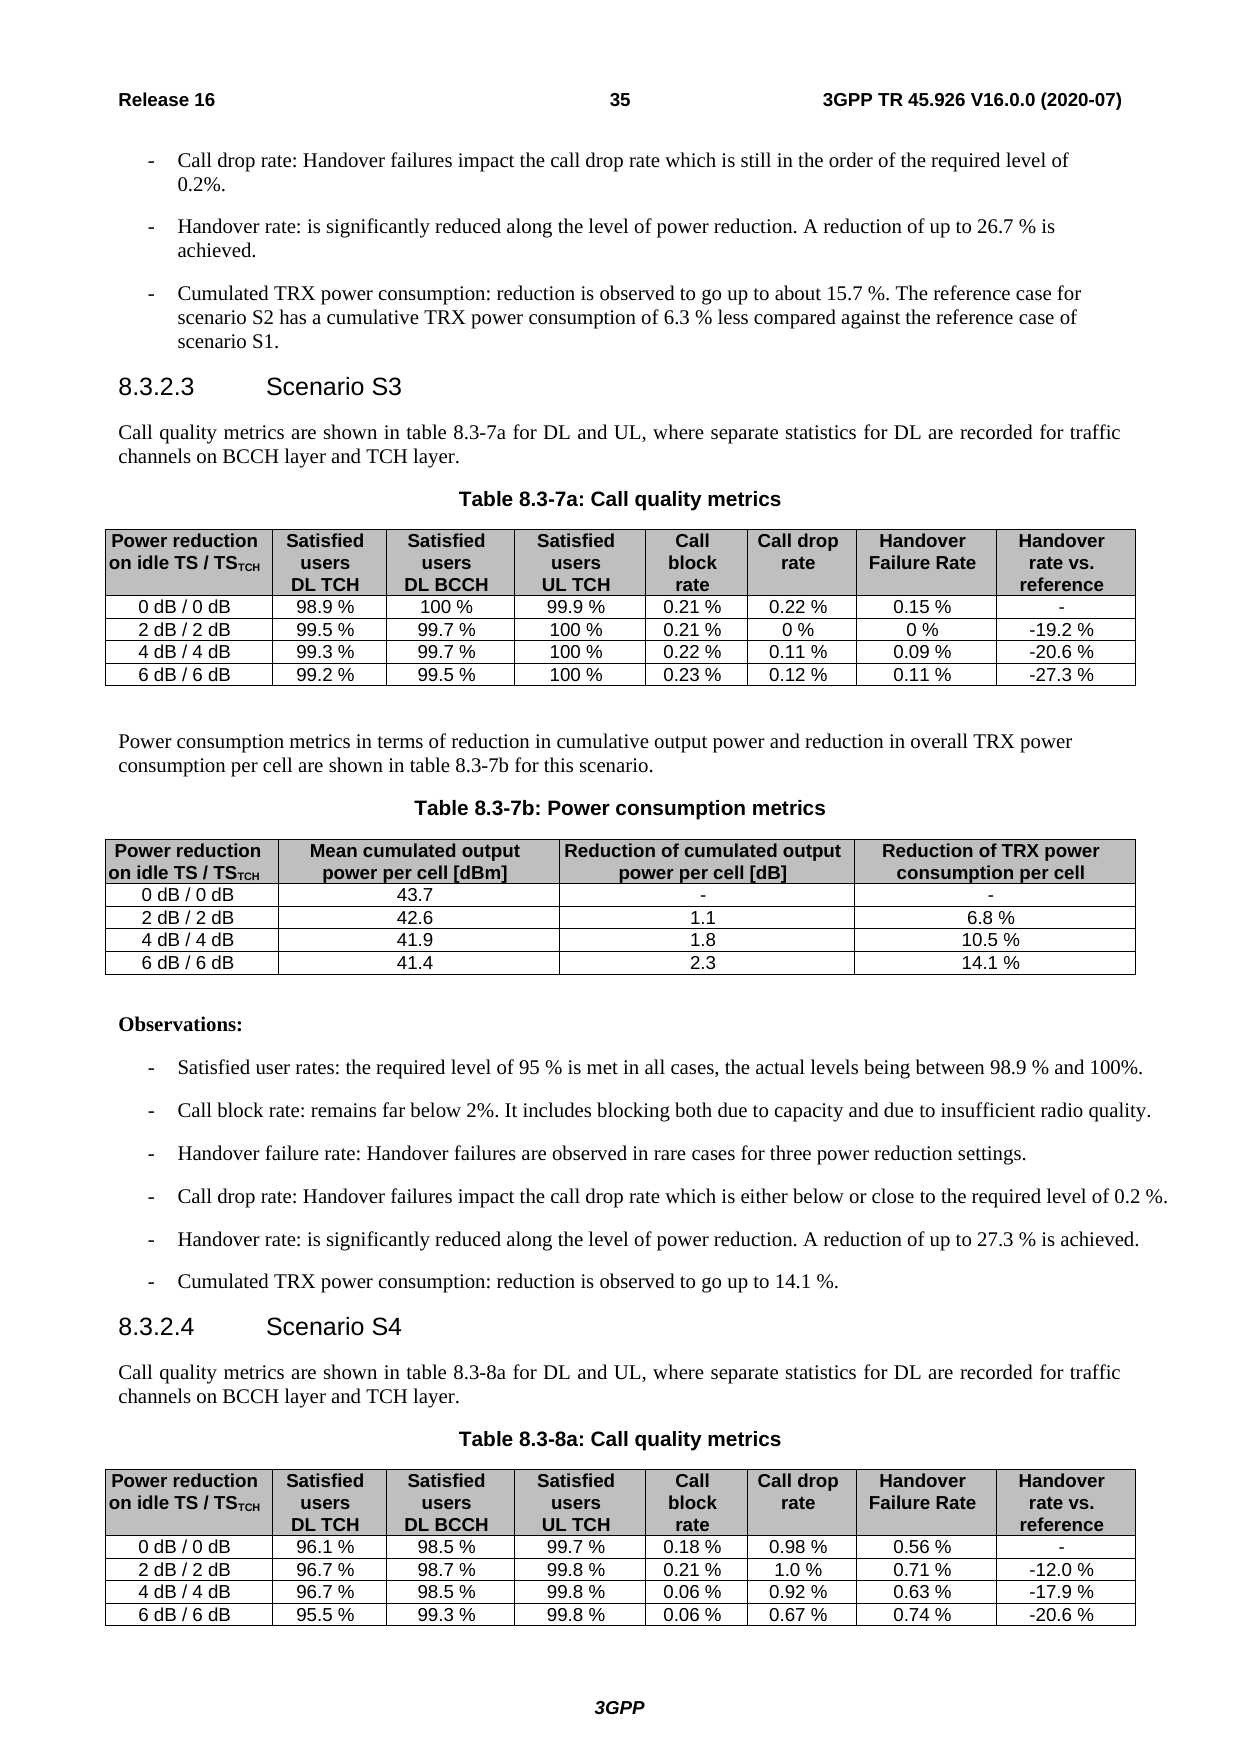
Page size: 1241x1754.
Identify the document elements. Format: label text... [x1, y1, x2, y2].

table_cell - [560, 884, 854, 906]
table_header Power reduction on idle TS / TSTCH [106, 840, 278, 883]
text Table 8.3-7b: Power consumption metrics [118, 796, 1122, 820]
table_cell 0.23 % [646, 664, 747, 685]
table_cell 43.7 [279, 884, 559, 906]
table_cell 0 % [857, 619, 996, 640]
table_cell 0.71 % [857, 1559, 996, 1580]
table_cell 10.5 % [855, 929, 1135, 951]
table_cell 0.63 % [857, 1581, 996, 1603]
table_cell 98.5 % [387, 1581, 514, 1603]
table_cell 96.7 % [273, 1559, 386, 1580]
text - Handover rate: is significantly reduced along the level of power reduction. A reduction of up to 26.7 % is achieved. [148, 214, 1122, 262]
table_cell 0 dB / 0 dB [106, 884, 278, 906]
table_cell 6 dB / 6 dB [106, 664, 272, 685]
table_cell 2.3 [560, 952, 854, 973]
table_cell 100 % [515, 619, 645, 640]
table_header Satisfied users DL TCH [273, 530, 386, 595]
table_cell 0 dB / 0 dB [106, 596, 272, 618]
table_cell 96.1 % [273, 1536, 386, 1557]
table_cell 0.09 % [857, 641, 996, 663]
table_cell 98.5 % [387, 1536, 514, 1557]
text - Cumulated TRX power consumption: reduction is observed to go up to about 15.7 %. The reference case for scenario S2 has a cumulative TRX power consumption of 6.3 % less compared against the reference case of scenario S1. [148, 281, 1122, 353]
table_header Call block rate [646, 530, 747, 595]
table_cell 98.9 % [273, 596, 386, 618]
table_cell 0.11 % [857, 664, 996, 685]
table_cell 2 dB / 2 dB [106, 619, 272, 640]
table_cell 4 dB / 4 dB [106, 641, 272, 663]
table_cell 99.3 % [273, 641, 386, 663]
table_cell 96.7 % [273, 1581, 386, 1603]
text Power consumption metrics in terms of reduction in cumulative output power and reduction in overall TRX power consumption per cell are shown in table 8.3-7b for this scenario. [118, 729, 1122, 777]
table_cell 100 % [515, 664, 645, 685]
text - Cumulated TRX power consumption: reduction is observed to go up to 14.1 %. [148, 1269, 1181, 1293]
table_header Satisfied users UL TCH [515, 530, 645, 595]
table_cell 98.7 % [387, 1559, 514, 1580]
table_cell 6.8 % [855, 907, 1135, 928]
subtitle 8.3.2.3 Scenario S3 [118, 372, 1122, 401]
table_cell -20.6 % [997, 1604, 1135, 1625]
table_cell -19.2 % [997, 619, 1135, 640]
table_cell 41.4 [279, 952, 559, 973]
table_cell 99.2 % [273, 664, 386, 685]
table_header Power reduction on idle TS / TSTCH [106, 1470, 272, 1535]
table_header Power reduction on idle TS / TSTCH [106, 530, 272, 595]
table_cell 100 % [515, 641, 645, 663]
table_cell 41.9 [279, 929, 559, 951]
table_header Handover rate vs. reference [997, 530, 1135, 595]
table_cell 0.22 % [748, 596, 856, 618]
table_cell 99.5 % [387, 664, 514, 685]
table_cell 1.8 [560, 929, 854, 951]
table_header Satisfied users DL BCCH [387, 530, 514, 595]
table_cell 0.06 % [646, 1581, 747, 1603]
table_header Reduction of TRX power consumption per cell [855, 840, 1135, 883]
table_cell - [997, 1536, 1135, 1557]
table_header Reduction of cumulated output power per cell [dB] [560, 840, 854, 883]
table_header Satisfied users DL TCH [273, 1470, 386, 1535]
text Observations: [118, 1012, 1181, 1036]
table_cell 6 dB / 6 dB [106, 952, 278, 973]
text Table 8.3-8a: Call quality metrics [118, 1426, 1122, 1450]
table_header Handover Failure Rate [857, 1470, 996, 1535]
table_cell 99.7 % [515, 1536, 645, 1557]
table_cell 99.3 % [387, 1604, 514, 1625]
table_cell -12.0 % [997, 1559, 1135, 1580]
table_cell 0.56 % [857, 1536, 996, 1557]
table_cell 0.92 % [748, 1581, 856, 1603]
text Table 8.3-7a: Call quality metrics [118, 487, 1122, 511]
table_cell 42.6 [279, 907, 559, 928]
table_cell 0.21 % [646, 596, 747, 618]
table_cell 1.1 [560, 907, 854, 928]
table_cell 99.8 % [515, 1604, 645, 1625]
table_cell 100 % [387, 596, 514, 618]
table_cell 1.0 % [748, 1559, 856, 1580]
table_cell 0 % [748, 619, 856, 640]
text - Handover rate: is significantly reduced along the level of power reduction. A reduction of up to 27.3 % is achieved. [148, 1226, 1181, 1251]
text Call quality metrics are shown in table 8.3-7a for DL and UL, where separate statistics for DL are recorded for traffic channels on BCCH layer and TCH layer. [118, 420, 1122, 468]
table_header Call block rate [646, 1470, 747, 1535]
table_cell 0.22 % [646, 641, 747, 663]
table_cell 0.74 % [857, 1604, 996, 1625]
table_cell - [855, 884, 1135, 906]
text Call quality metrics are shown in table 8.3-8a for DL and UL, where separate statistics for DL are recorded for traffic channels on BCCH layer and TCH layer. [118, 1359, 1122, 1408]
table_cell 99.8 % [515, 1581, 645, 1603]
table_cell 0.11 % [748, 641, 856, 663]
text - Call drop rate: Handover failures impact the call drop rate which is either below or close to the required level of 0.2 %. [148, 1184, 1181, 1208]
table_cell 0.21 % [646, 619, 747, 640]
table_cell 4 dB / 4 dB [106, 929, 278, 951]
table_cell 99.8 % [515, 1559, 645, 1580]
table_cell 95.5 % [273, 1604, 386, 1625]
table_cell 0.12 % [748, 664, 856, 685]
table_header Call drop rate [748, 530, 856, 595]
table_cell 6 dB / 6 dB [106, 1604, 272, 1625]
table_cell 0 dB / 0 dB [106, 1536, 272, 1557]
table_cell 99.5 % [273, 619, 386, 640]
table_header Call drop rate [748, 1470, 856, 1535]
table_cell 2 dB / 2 dB [106, 1559, 272, 1580]
table_cell -27.3 % [997, 664, 1135, 685]
table_header Mean cumulated output power per cell [dBm] [279, 840, 559, 883]
table_header Handover rate vs. reference [997, 1470, 1135, 1535]
text - Call block rate: remains far below 2%. It includes blocking both due to capacity and due to insufficient radio quality. [148, 1098, 1181, 1122]
table_cell 0.18 % [646, 1536, 747, 1557]
table_cell 0.21 % [646, 1559, 747, 1580]
table_cell 0.67 % [748, 1604, 856, 1625]
table_cell 0.15 % [857, 596, 996, 618]
table_cell -17.9 % [997, 1581, 1135, 1603]
table_cell 0.98 % [748, 1536, 856, 1557]
table_cell 4 dB / 4 dB [106, 1581, 272, 1603]
table_cell - [997, 596, 1135, 618]
table_cell 99.7 % [387, 619, 514, 640]
table_header Satisfied users UL TCH [515, 1470, 645, 1535]
table_header Handover Failure Rate [857, 530, 996, 595]
table_cell -20.6 % [997, 641, 1135, 663]
table_cell 14.1 % [855, 952, 1135, 973]
table_cell 99.9 % [515, 596, 645, 618]
text - Satisfied user rates: the required level of 95 % is met in all cases, the actual levels being between 98.9 % and 100%. [148, 1055, 1181, 1079]
table_header Satisfied users DL BCCH [387, 1470, 514, 1535]
subtitle 8.3.2.4 Scenario S4 [118, 1312, 1122, 1341]
table_cell 99.7 % [387, 641, 514, 663]
text - Call drop rate: Handover failures impact the call drop rate which is still in the order of the required level of 0.2%. [148, 147, 1122, 196]
table_cell 2 dB / 2 dB [106, 907, 278, 928]
table_cell 0.06 % [646, 1604, 747, 1625]
text - Handover failure rate: Handover failures are observed in rare cases for three power reduction settings. [148, 1141, 1181, 1165]
